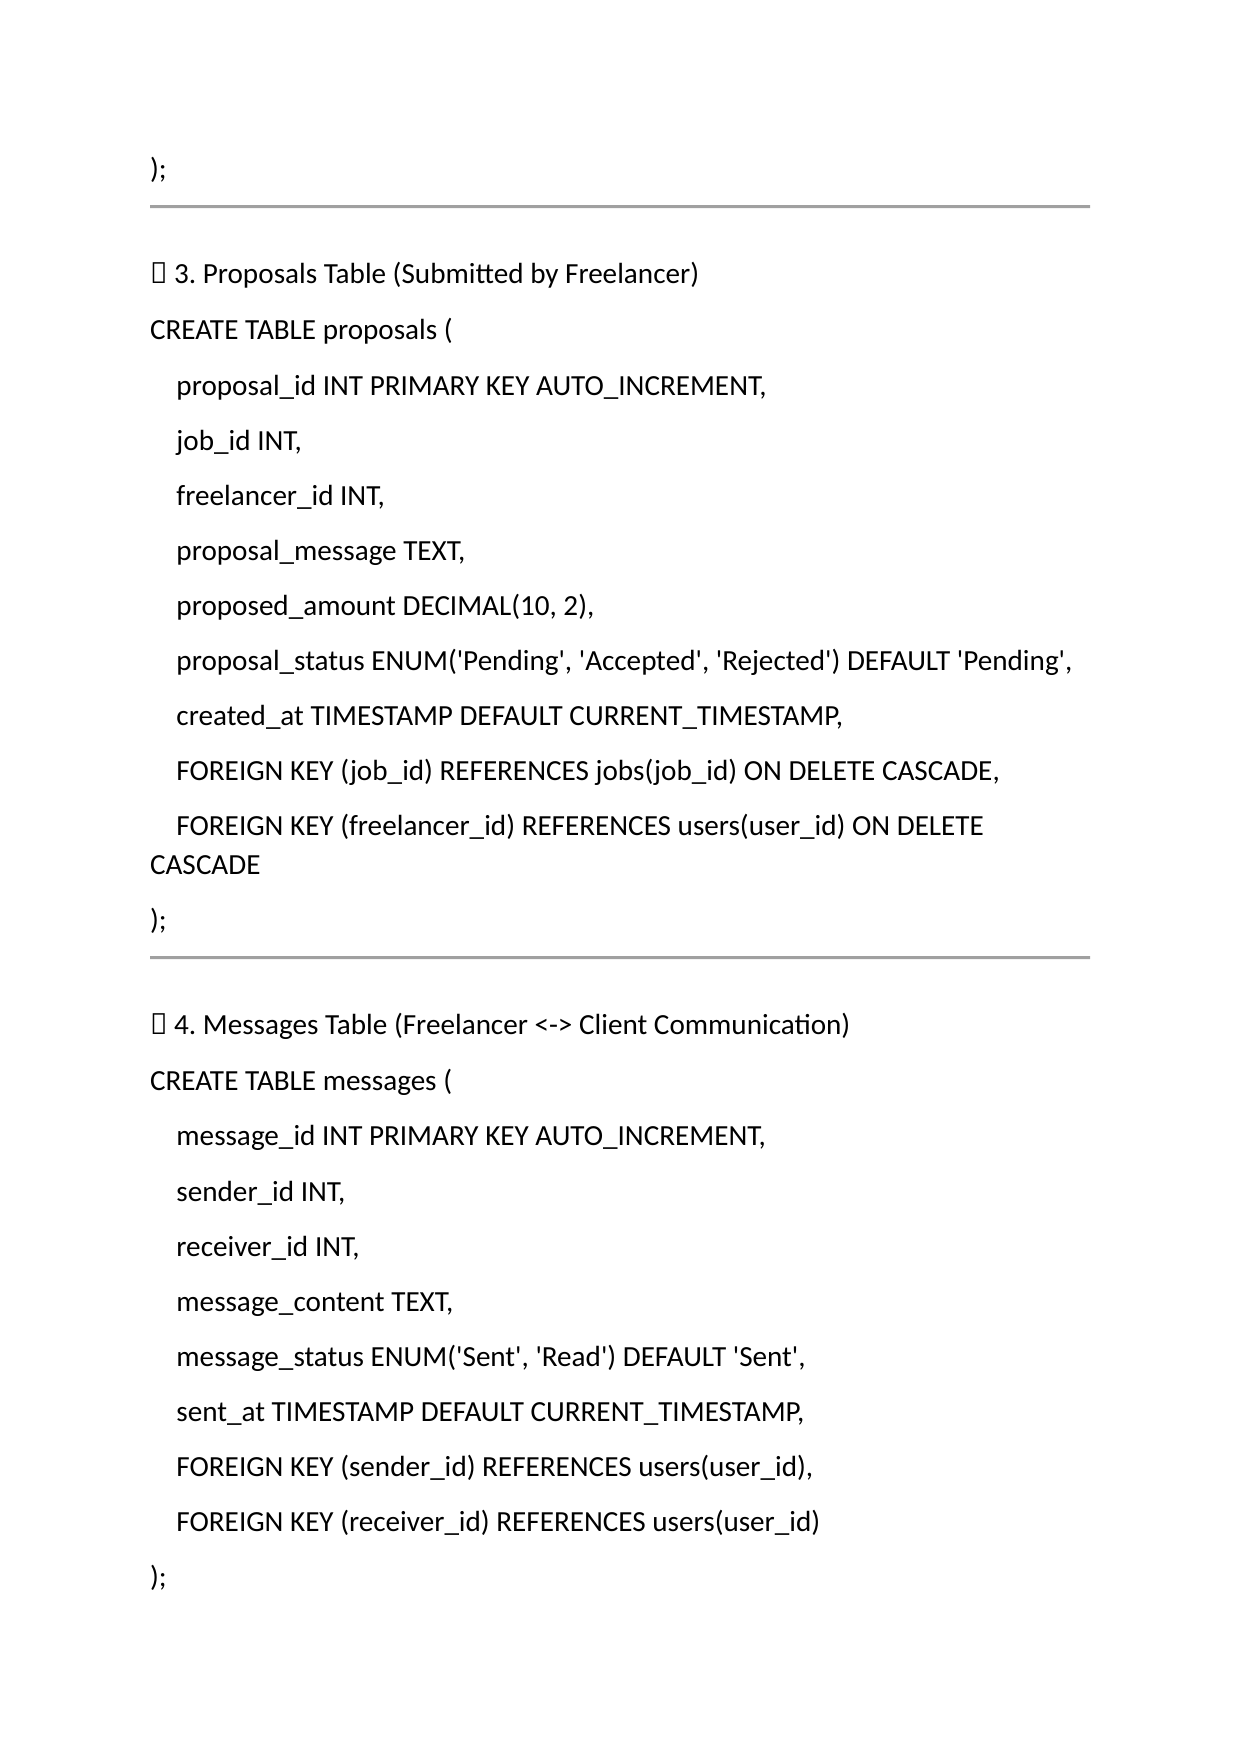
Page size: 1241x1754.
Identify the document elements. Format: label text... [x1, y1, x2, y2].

text freelancer_id INT, [150, 477, 1090, 512]
text proposed_amount DECIMAL(10, 2), [150, 587, 1090, 623]
text message_id INT PRIMARY KEY AUTO_INCREMENT, [150, 1117, 1090, 1153]
text ✅ 3. Proposals Table (Submitted by Freelancer) [150, 252, 1090, 292]
text created_at TIMESTAMP DEFAULT CURRENT_TIMESTAMP, [150, 697, 1090, 733]
text FOREIGN KEY (freelancer_id) REFERENCES users(user_id) ON DELETE CASCADE [150, 807, 1090, 881]
text sent_at TIMESTAMP DEFAULT CURRENT_TIMESTAMP, [150, 1393, 1090, 1429]
text ✅ 4. Messages Table (Freelancer <-> Client Communication) [150, 1003, 1090, 1043]
text CREATE TABLE proposals ( [150, 311, 1090, 347]
text ); [150, 1558, 1090, 1594]
text message_content TEXT, [150, 1283, 1090, 1318]
text FOREIGN KEY (sender_id) REFERENCES users(user_id), [150, 1448, 1090, 1484]
text message_status ENUM('Sent', 'Read') DEFAULT 'Sent', [150, 1338, 1090, 1373]
text FOREIGN KEY (job_id) REFERENCES jobs(job_id) ON DELETE CASCADE, [150, 752, 1090, 788]
text CREATE TABLE messages ( [150, 1062, 1090, 1098]
text proposal_message TEXT, [150, 532, 1090, 567]
text sender_id INT, [150, 1173, 1090, 1208]
text proposal_id INT PRIMARY KEY AUTO_INCREMENT, [150, 367, 1090, 402]
text receiver_id INT, [150, 1228, 1090, 1263]
text ); [150, 150, 1090, 186]
text ); [150, 901, 1090, 937]
text FOREIGN KEY (receiver_id) REFERENCES users(user_id) [150, 1503, 1090, 1539]
text proposal_status ENUM('Pending', 'Accepted', 'Rejected') DEFAULT 'Pending', [150, 642, 1090, 678]
text job_id INT, [150, 422, 1090, 457]
